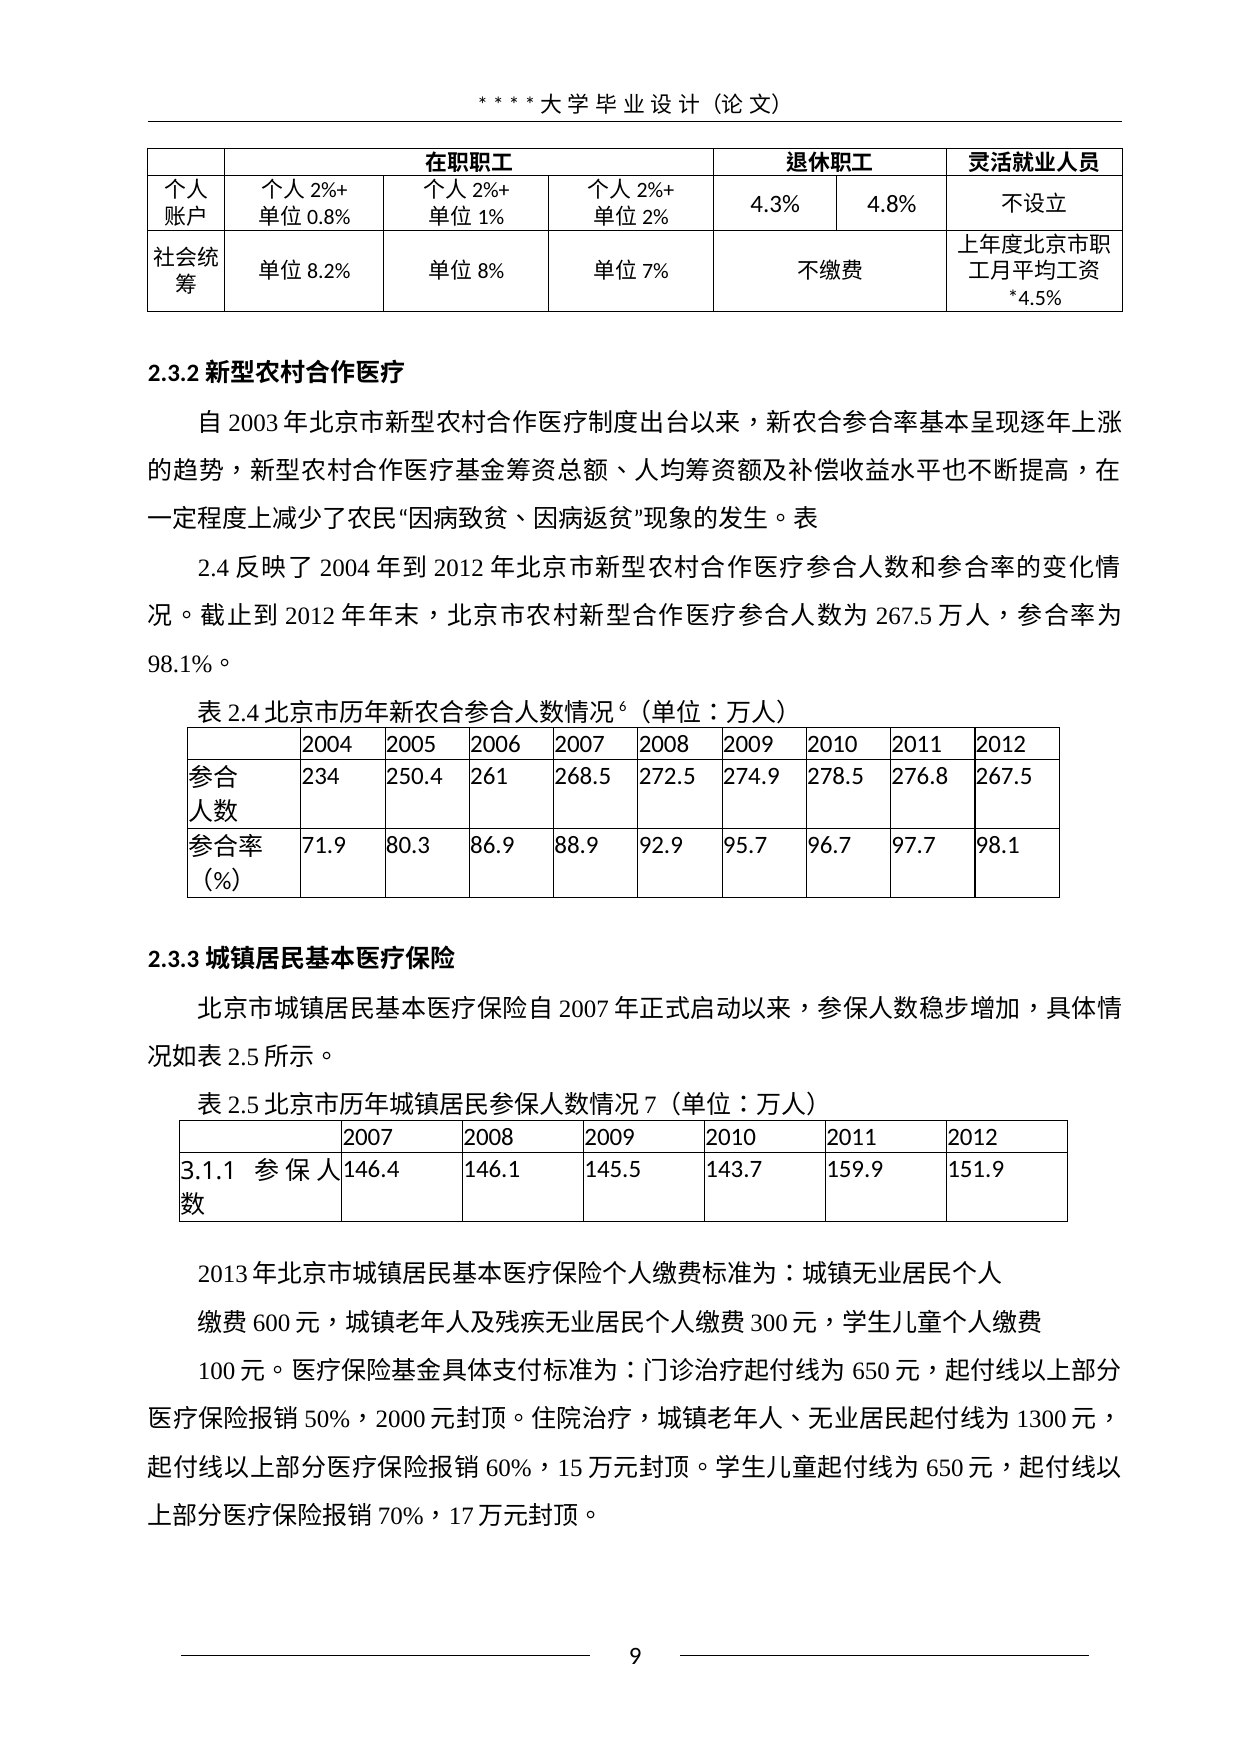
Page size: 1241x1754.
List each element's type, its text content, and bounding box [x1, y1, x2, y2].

table_cell 146.4 [342, 1153, 462, 1221]
table_cell 272.5 [638, 760, 722, 828]
table_cell 234 [301, 760, 385, 828]
table_cell 151.9 [947, 1153, 1067, 1221]
table_cell 97.7 [891, 829, 974, 897]
subtitle 2.3.3 城镇居民基本医疗保险 [148, 941, 1122, 975]
table_cell 3.1.1 参保人数 [180, 1153, 341, 1221]
table_header 2009 [723, 728, 806, 759]
table_header [148, 149, 224, 175]
table_cell 145.5 [584, 1153, 704, 1221]
table_cell 上年度北京市职工月平均工资 *4.5% [947, 231, 1122, 311]
table_cell 单位 8% [384, 231, 548, 311]
table_header 退休职工 [714, 149, 946, 175]
table_cell 274.9 [723, 760, 806, 828]
text 2013年北京市城镇居民基本医疗保险个人缴费标准为：城镇无业居民个人 [148, 1241, 1122, 1289]
table_cell 不设立 [947, 176, 1122, 230]
table_cell 159.9 [826, 1153, 946, 1221]
table_header 2004 [301, 728, 385, 759]
table_header 2008 [638, 728, 722, 759]
table_header 2011 [891, 728, 974, 759]
table_header 2011 [826, 1121, 946, 1152]
text 2.4反映了2004年到2012年北京市新型农村合作医疗参合人数和参合率的变化情况。截止到2012年年末，北京市农村新型合作医疗参合人数为267.5万人，参合率为98.1%。 [148, 534, 1122, 679]
table_cell 个人 2%+ 单位 2% [549, 176, 713, 230]
table_header 2012 [976, 728, 1059, 759]
table_cell 96.7 [807, 829, 890, 897]
table_cell 4.3% [714, 176, 836, 230]
table_header [180, 1121, 341, 1152]
table_cell 社会统筹 [148, 231, 224, 311]
table_header 2009 [584, 1121, 704, 1152]
table_header 2010 [705, 1121, 825, 1152]
subtitle 2.3.2 新型农村合作医疗 [148, 355, 1122, 389]
table_cell 88.9 [554, 829, 637, 897]
table_cell 参合 人数 [188, 760, 300, 828]
text 表2.4北京市历年新农合参合人数情况6（单位：万人） [148, 679, 1122, 727]
table_cell 268.5 [554, 760, 637, 828]
table_cell 4.8% [837, 176, 946, 230]
table_cell 不缴费 [714, 231, 946, 311]
table_cell 单位 7% [549, 231, 713, 311]
text 北京市城镇居民基本医疗保险自2007年正式启动以来，参保人数稳步增加，具体情况如表2.5所示。 [148, 975, 1122, 1072]
table_cell 个人 2%+ 单位 1% [384, 176, 548, 230]
table_header [188, 728, 300, 759]
table_cell 276.8 [891, 760, 974, 828]
table_header 2005 [386, 728, 469, 759]
table_cell 个人 2%+ 单位 0.8% [225, 176, 383, 230]
table_header 在职职工 [225, 149, 713, 175]
table_header 灵活就业人员 [947, 149, 1122, 175]
text 100元。医疗保险基金具体支付标准为：门诊治疗起付线为650元，起付线以上部分医疗保险报销50%，2000元封顶。住院治疗，城镇老年人、无业居民起付线为1300元，起付线以上部分医疗保险报销60%，15万元封顶。学生儿童起付线为650元，起付线以上部分医疗保险报销70%，17万元封顶。 [148, 1337, 1122, 1531]
table_cell 95.7 [723, 829, 806, 897]
text 自2003年北京市新型农村合作医疗制度出台以来，新农合参合率基本呈现逐年上涨的趋势，新型农村合作医疗基金筹资总额、人均筹资额及补偿收益水平也不断提高，在一定程度上减少了农民“因病致贫、因病返贫”现象的发生。表 [148, 389, 1122, 534]
table_header 2007 [342, 1121, 462, 1152]
table_header 2008 [463, 1121, 583, 1152]
table_cell 278.5 [807, 760, 890, 828]
table_cell 单位 8.2% [225, 231, 383, 311]
table_cell 146.1 [463, 1153, 583, 1221]
table_header 2007 [554, 728, 637, 759]
table_cell 267.5 [976, 760, 1059, 828]
table_cell 参合率 （%） [188, 829, 300, 897]
text 表2.5北京市历年城镇居民参保人数情况7（单位：万人） [148, 1072, 1122, 1120]
table_cell 250.4 [386, 760, 469, 828]
table_cell 80.3 [386, 829, 469, 897]
table_cell 71.9 [301, 829, 385, 897]
text 缴费600元，城镇老年人及残疾无业居民个人缴费300元，学生儿童个人缴费 [148, 1289, 1122, 1337]
table_header 2010 [807, 728, 890, 759]
table_header 2012 [947, 1121, 1067, 1152]
table_cell 143.7 [705, 1153, 825, 1221]
table_cell 98.1 [976, 829, 1059, 897]
table_cell 个人 账户 [148, 176, 224, 230]
table_cell 261 [470, 760, 553, 828]
table_cell 86.9 [470, 829, 553, 897]
table_header 2006 [470, 728, 553, 759]
table_cell 92.9 [638, 829, 722, 897]
